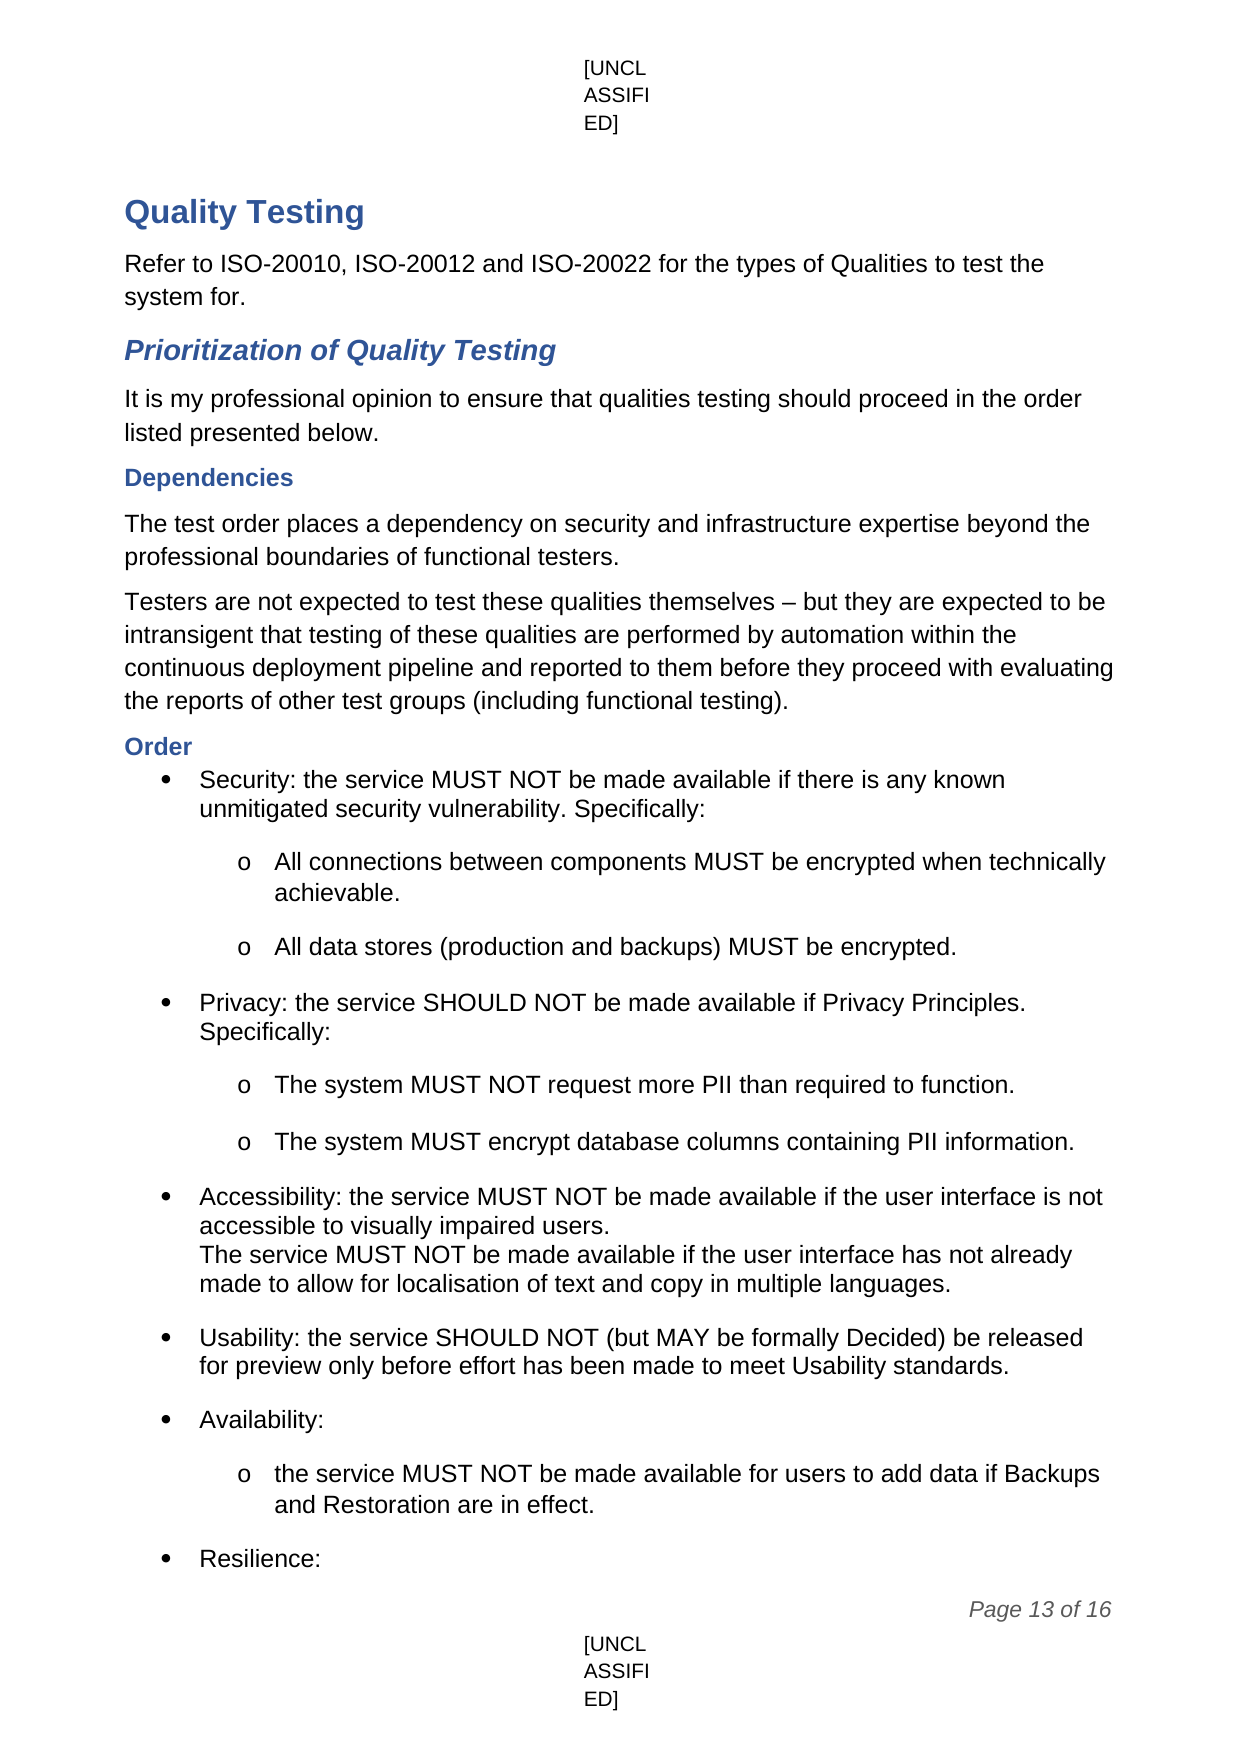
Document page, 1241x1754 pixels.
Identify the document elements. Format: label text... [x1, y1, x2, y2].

text Testers are not expected to test these qualities themselves – but they are expected to be intransigent that testing of these qualities are performed by automation within the continuous deployment pipeline and reported to them before they proceed with evaluating the reports of other test groups (including functional testing). [124, 587, 1116, 715]
list All connections between components MUST be encrypted when technically achievable. [237, 847, 1116, 907]
subtitle Order [124, 732, 1116, 760]
text Refer to ISO-20010, ISO-20012 and ISO-20022 for the types of Qualities to test the system for. [124, 249, 1116, 310]
list The system MUST NOT request more PII than required to function. [237, 1071, 1116, 1101]
list Resilience: [162, 1544, 1116, 1572]
subtitle Quality Testing [124, 192, 1116, 230]
list All data stores (production and backups) MUST be encrypted. [237, 932, 1116, 963]
list Accessibility: the service MUST NOT be made available if the user interface is not accessible to visually impaired users. The service MUST NOT be made available if the user interface has not already made to allow for localisation of text and copy in multiple languages. [162, 1182, 1116, 1297]
list Usability: the service SHOULD NOT (but MAY be formally Decided) be released for preview only before effort has been made to meet Usability standards. [162, 1322, 1116, 1380]
list Privacy: the service SHOULD NOT be made available if Privacy Principles. Specifically: [162, 988, 1116, 1046]
text It is my professional opinion to ensure that qualities testing should proceed in the order listed presented below. [124, 384, 1116, 446]
list The system MUST encrypt database columns containing PII information. [237, 1126, 1116, 1157]
list Availability: [162, 1405, 1116, 1434]
subtitle Prioritization of Quality Testing [124, 333, 1116, 367]
list the service MUST NOT be made available for users to add data if Backups and Restoration are in effect. [237, 1459, 1116, 1519]
list Security: the service MUST NOT be made available if there is any known unmitigated security vulnerability. Specifically: [162, 765, 1116, 822]
text The test order places a dependency on security and infrastructure expertise beyond the professional boundaries of functional testers. [124, 508, 1116, 570]
subtitle Dependencies [124, 463, 1116, 492]
